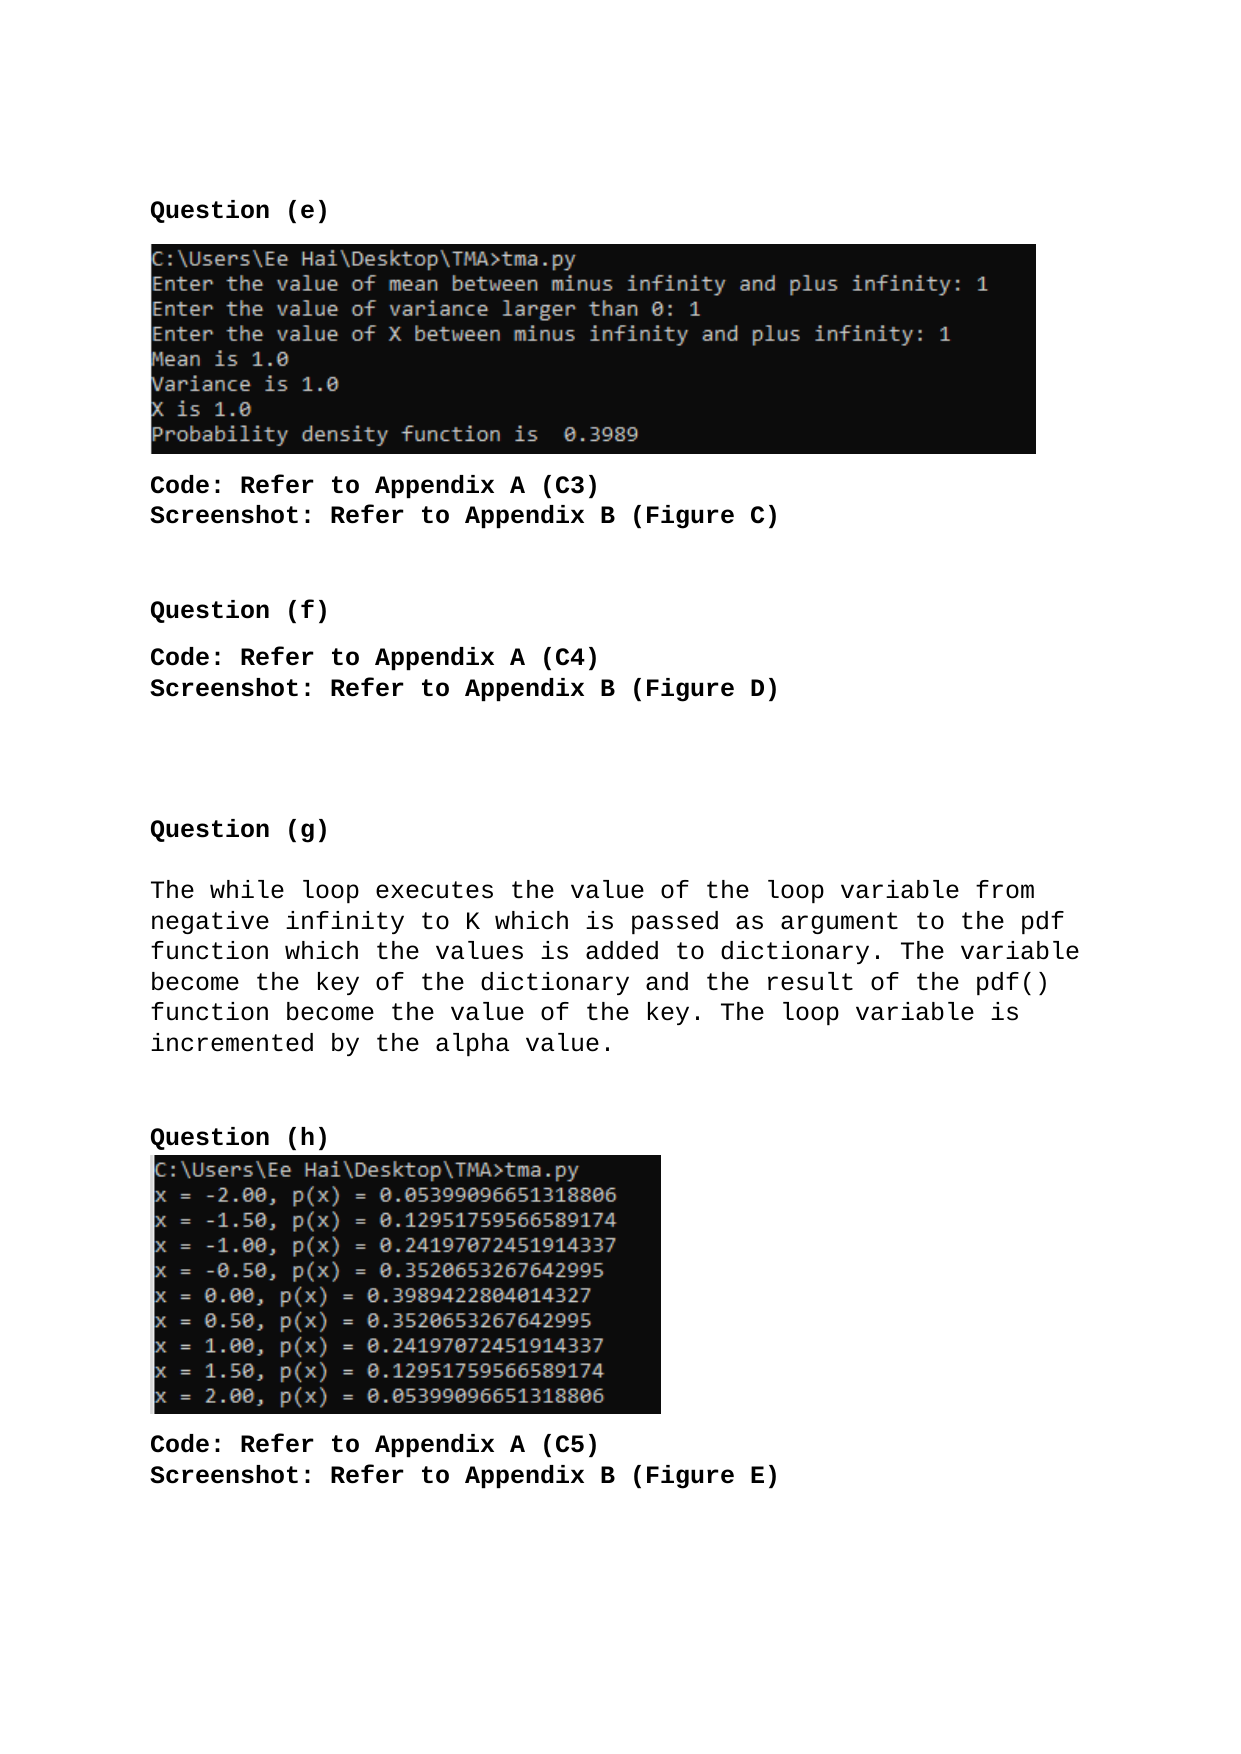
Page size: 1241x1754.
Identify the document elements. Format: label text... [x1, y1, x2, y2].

text Code: Refer to Appendix A (C4) Screenshot: Refer to Appendix B (Figure D) [150, 645, 1090, 703]
picture [150, 1155, 661, 1414]
text Question (e) [150, 197, 1090, 226]
text Question (g) The while loop executes the value of the loop variable from negative infinity to K which is passed as argument to the pdf function which the values is added to dictionary. The variable become the key of the dictionary and the result of the pdf() function become the value of the key. The loop variable is incremented by the alpha value. [150, 817, 1090, 1059]
text Question (f) [150, 597, 1090, 626]
picture [150, 244, 1036, 454]
text Code: Refer to Appendix A (C5) Screenshot: Refer to Appendix B (Figure E) [150, 1432, 1090, 1491]
text Code: Refer to Appendix A (C3) Screenshot: Refer to Appendix B (Figure C) [150, 473, 1090, 531]
